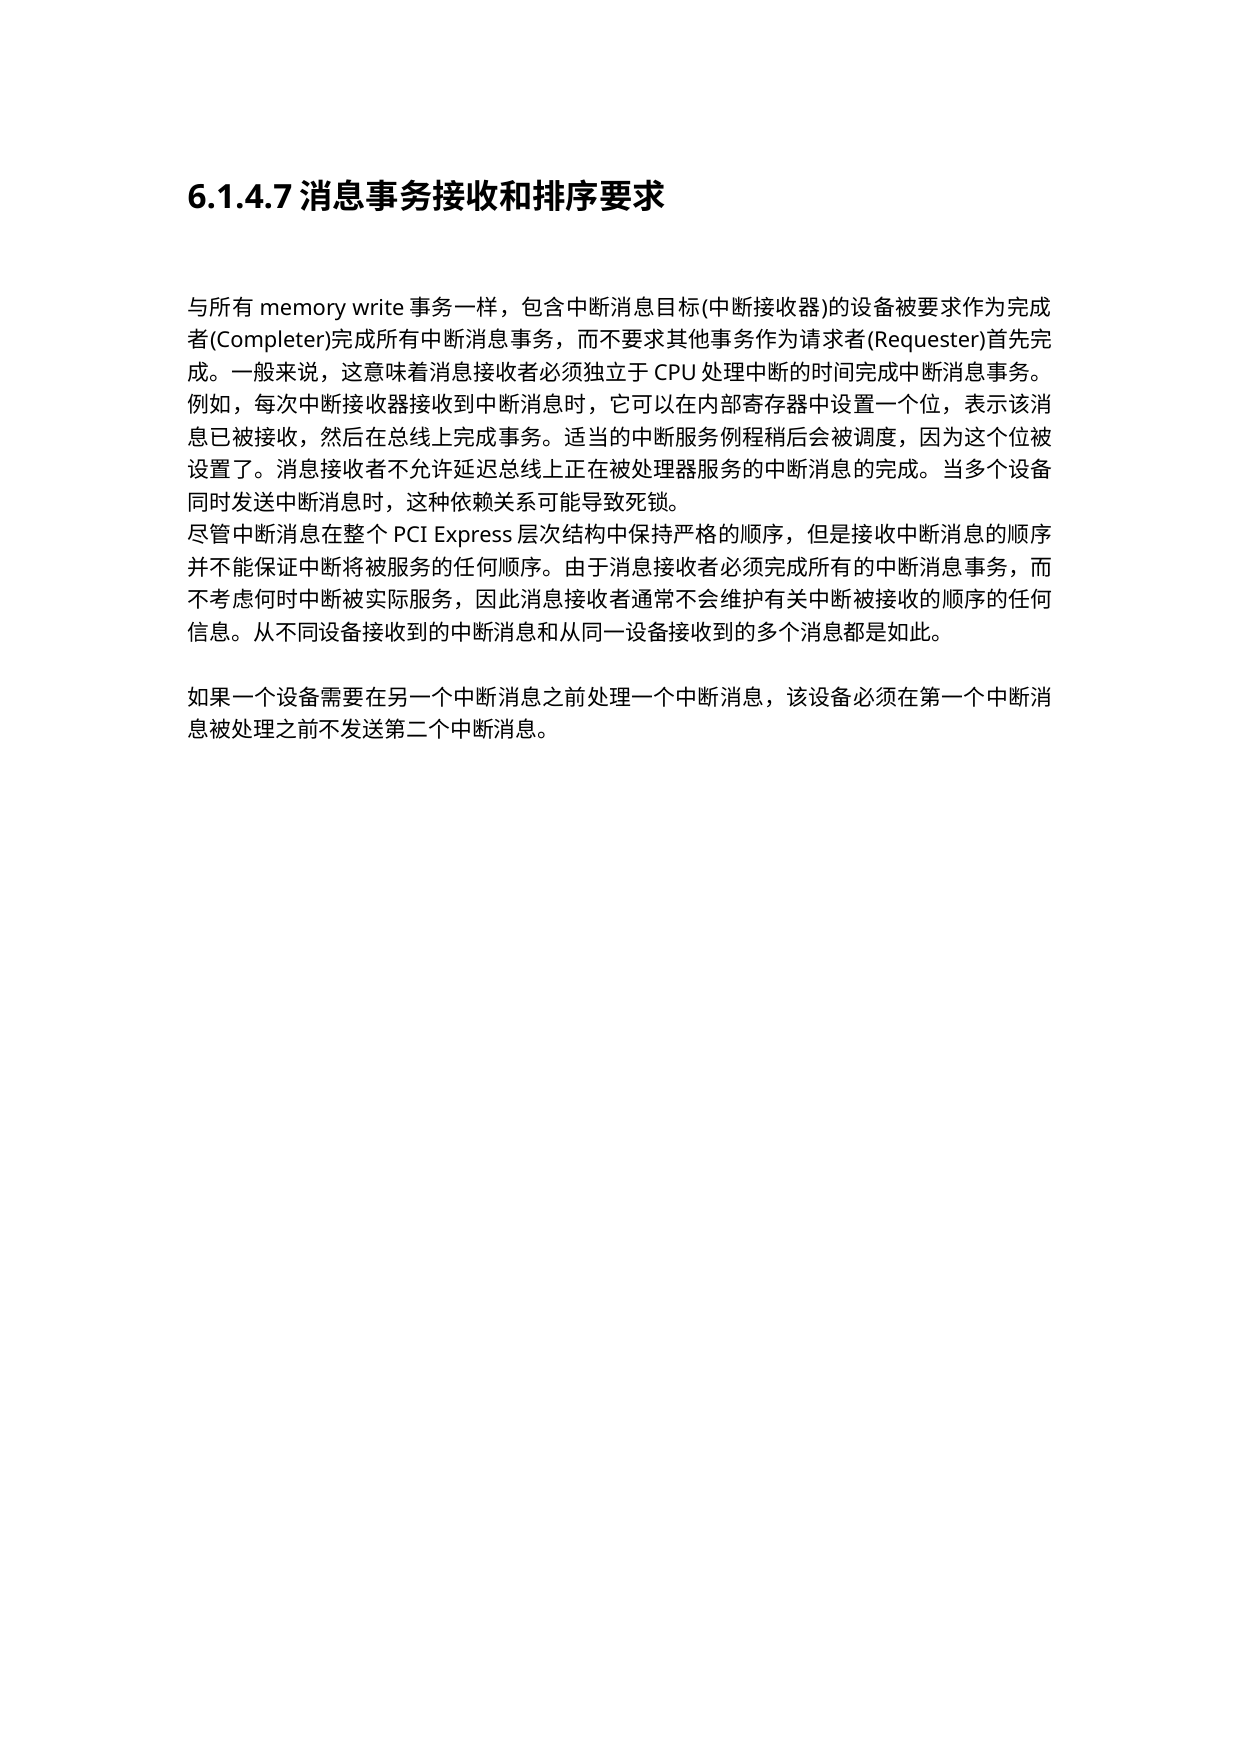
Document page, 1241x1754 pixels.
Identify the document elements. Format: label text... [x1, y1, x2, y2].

text 尽管中断消息在整个PCI Express层次结构中保持严格的顺序，但是接收中断消息的顺序并不能保证中断将被服务的任何顺序。由于消息接收者必须完成所有的中断消息事务，而不考虑何时中断被实际服务，因此消息接收者通常不会维护有关中断被接收的顺序的任何信息。从不同设备接收到的中断消息和从同一设备接收到的多个消息都是如此。 [187, 517, 1053, 647]
text 如果一个设备需要在另一个中断消息之前处理一个中断消息，该设备必须在第一个中断消息被处理之前不发送第二个中断消息。 [187, 679, 1053, 744]
text 与所有memory write事务一样，包含中断消息目标(中断接收器)的设备被要求作为完成者(Completer)完成所有中断消息事务，而不要求其他事务作为请求者(Requester)首先完成。一般来说，这意味着消息接收者必须独立于CPU处理中断的时间完成中断消息事务。例如，每次中断接收器接收到中断消息时，它可以在内部寄存器中设置一个位，表示该消息已被接收，然后在总线上完成事务。适当的中断服务例程稍后会被调度，因为这个位被设置了。消息接收者不允许延迟总线上正在被处理器服务的中断消息的完成。当多个设备同时发送中断消息时，这种依赖关系可能导致死锁。 [187, 289, 1053, 517]
subtitle 6.1.4.7消息事务接收和排序要求 [187, 162, 1053, 227]
